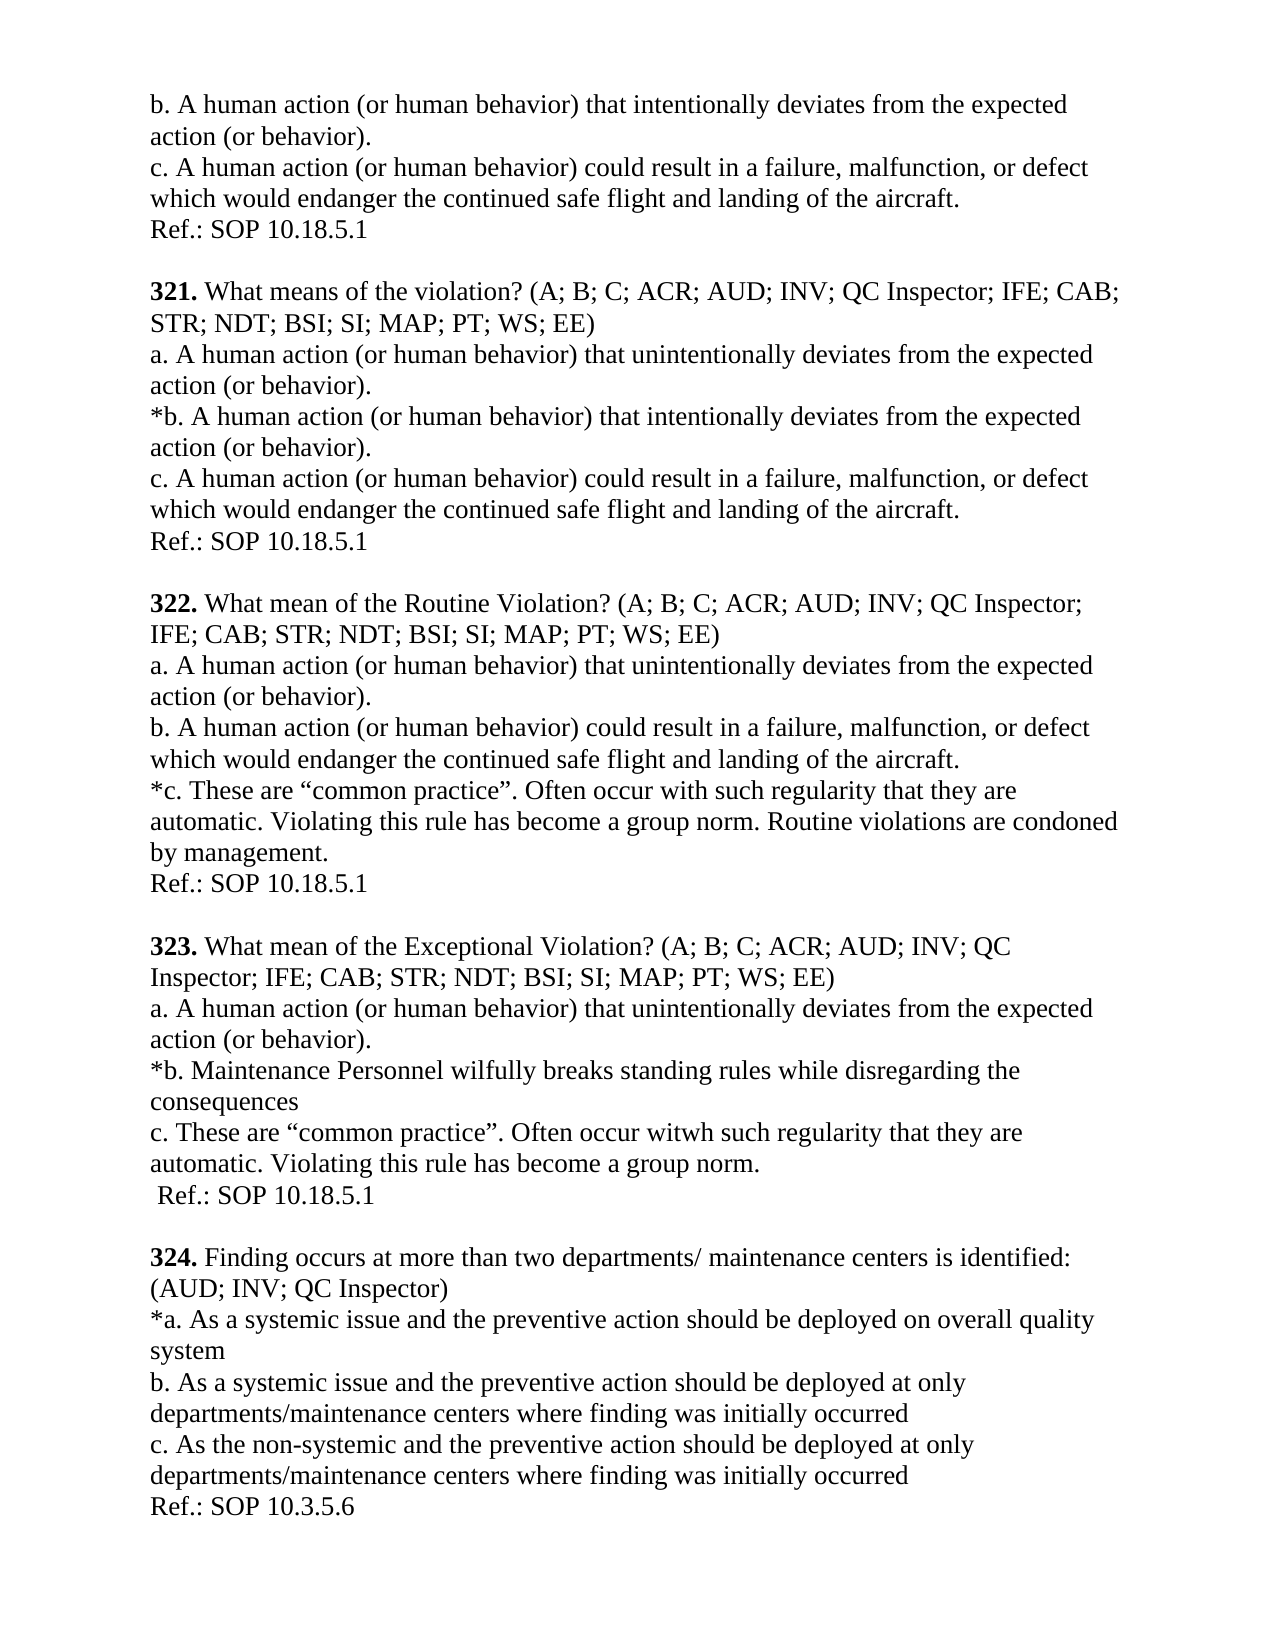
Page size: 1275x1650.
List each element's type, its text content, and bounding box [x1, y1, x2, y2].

text Ref.: SOP 10.18.5.1 [150, 1179, 1125, 1210]
text *b. Maintenance Personnel wilfully breaks standing rules while disregarding the consequences [150, 1054, 1125, 1116]
text *a. As a systemic issue and the preventive action should be deployed on overall quality system [150, 1303, 1125, 1366]
text c. A human action (or human behavior) could result in a failure, malfunction, or defect which would endanger the continued safe flight and landing of the aircraft. [150, 462, 1125, 525]
text b. A human action (or human behavior) that intentionally deviates from the expected action (or behavior). [150, 89, 1125, 151]
text c. A human action (or human behavior) could result in a failure, malfunction, or defect which would endanger the continued safe flight and landing of the aircraft. [150, 151, 1125, 213]
text b. As a systemic issue and the preventive action should be deployed at only departments/maintenance centers where finding was initially occurred [150, 1366, 1125, 1428]
text Ref.: SOP 10.18.5.1 [150, 213, 1125, 244]
text a. A human action (or human behavior) that unintentionally deviates from the expected action (or behavior). [150, 338, 1125, 400]
list Finding occurs at more than two departments/ maintenance centers is identified: (AUD; INV; QC Inspector) [150, 1241, 1125, 1303]
text a. A human action (or human behavior) that unintentionally deviates from the expected action (or behavior). [150, 992, 1125, 1054]
text a. A human action (or human behavior) that unintentionally deviates from the expected action (or behavior). [150, 649, 1125, 712]
list What means of the violation? (A; B; C; ACR; AUD; INV; QC Inspector; IFE; CAB; STR; NDT; BSI; SI; MAP; PT; WS; EE) [150, 276, 1125, 338]
text Ref.: SOP 10.18.5.1 [150, 867, 1125, 898]
text *c. These are “common practice”. Often occur with such regularity that they are automatic. Violating this rule has become a group norm. Routine violations are condoned by management. [150, 774, 1125, 867]
text b. A human action (or human behavior) could result in a failure, malfunction, or defect which would endanger the continued safe flight and landing of the aircraft. [150, 712, 1125, 774]
text c. As the non-systemic and the preventive action should be deployed at only departments/maintenance centers where finding was initially occurred [150, 1428, 1125, 1490]
list What mean of the Exceptional Violation? (A; B; C; ACR; AUD; INV; QC Inspector; IFE; CAB; STR; NDT; BSI; SI; MAP; PT; WS; EE) [150, 929, 1125, 992]
text Ref.: SOP 10.3.5.6 [150, 1490, 1125, 1521]
list What mean of the Routine Violation? (A; B; C; ACR; AUD; INV; QC Inspector; IFE; CAB; STR; NDT; BSI; SI; MAP; PT; WS; EE) [150, 587, 1125, 649]
text c. These are “common practice”. Often occur witwh such regularity that they are automatic. Violating this rule has become a group norm. [150, 1116, 1125, 1179]
text *b. A human action (or human behavior) that intentionally deviates from the expected action (or behavior). [150, 400, 1125, 462]
text Ref.: SOP 10.18.5.1 [150, 525, 1125, 556]
